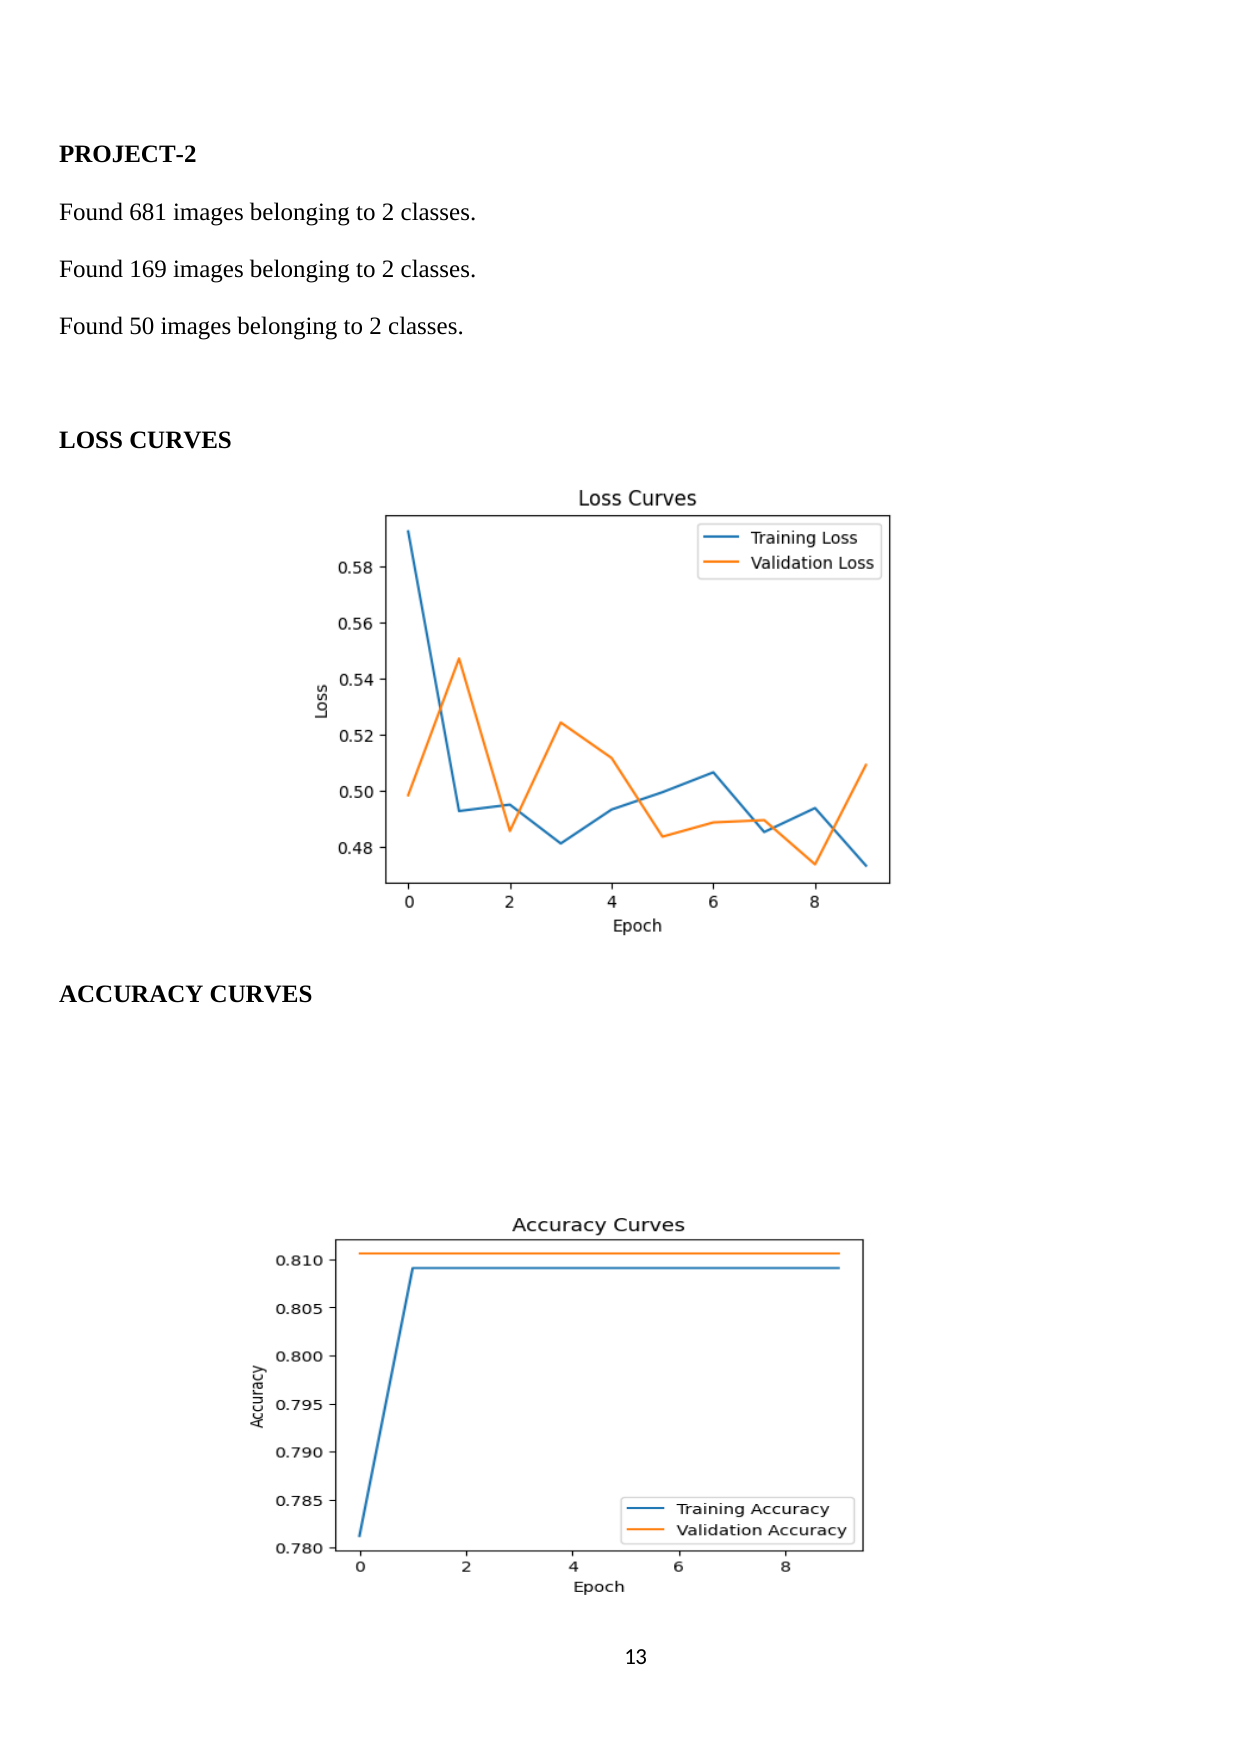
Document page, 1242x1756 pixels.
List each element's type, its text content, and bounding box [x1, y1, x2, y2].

text ACCURACY CURVES [59, 979, 1227, 1008]
text LOSS CURVES [59, 426, 1227, 454]
text PROJECT-2 [59, 139, 1227, 168]
text Found 169 images belonging to 2 classes. [59, 254, 1227, 283]
picture [233, 1208, 875, 1604]
text Found 681 images belonging to 2 classes. [59, 197, 1227, 226]
text Found 50 images belonging to 2 classes. [59, 311, 1227, 340]
picture [302, 482, 903, 946]
